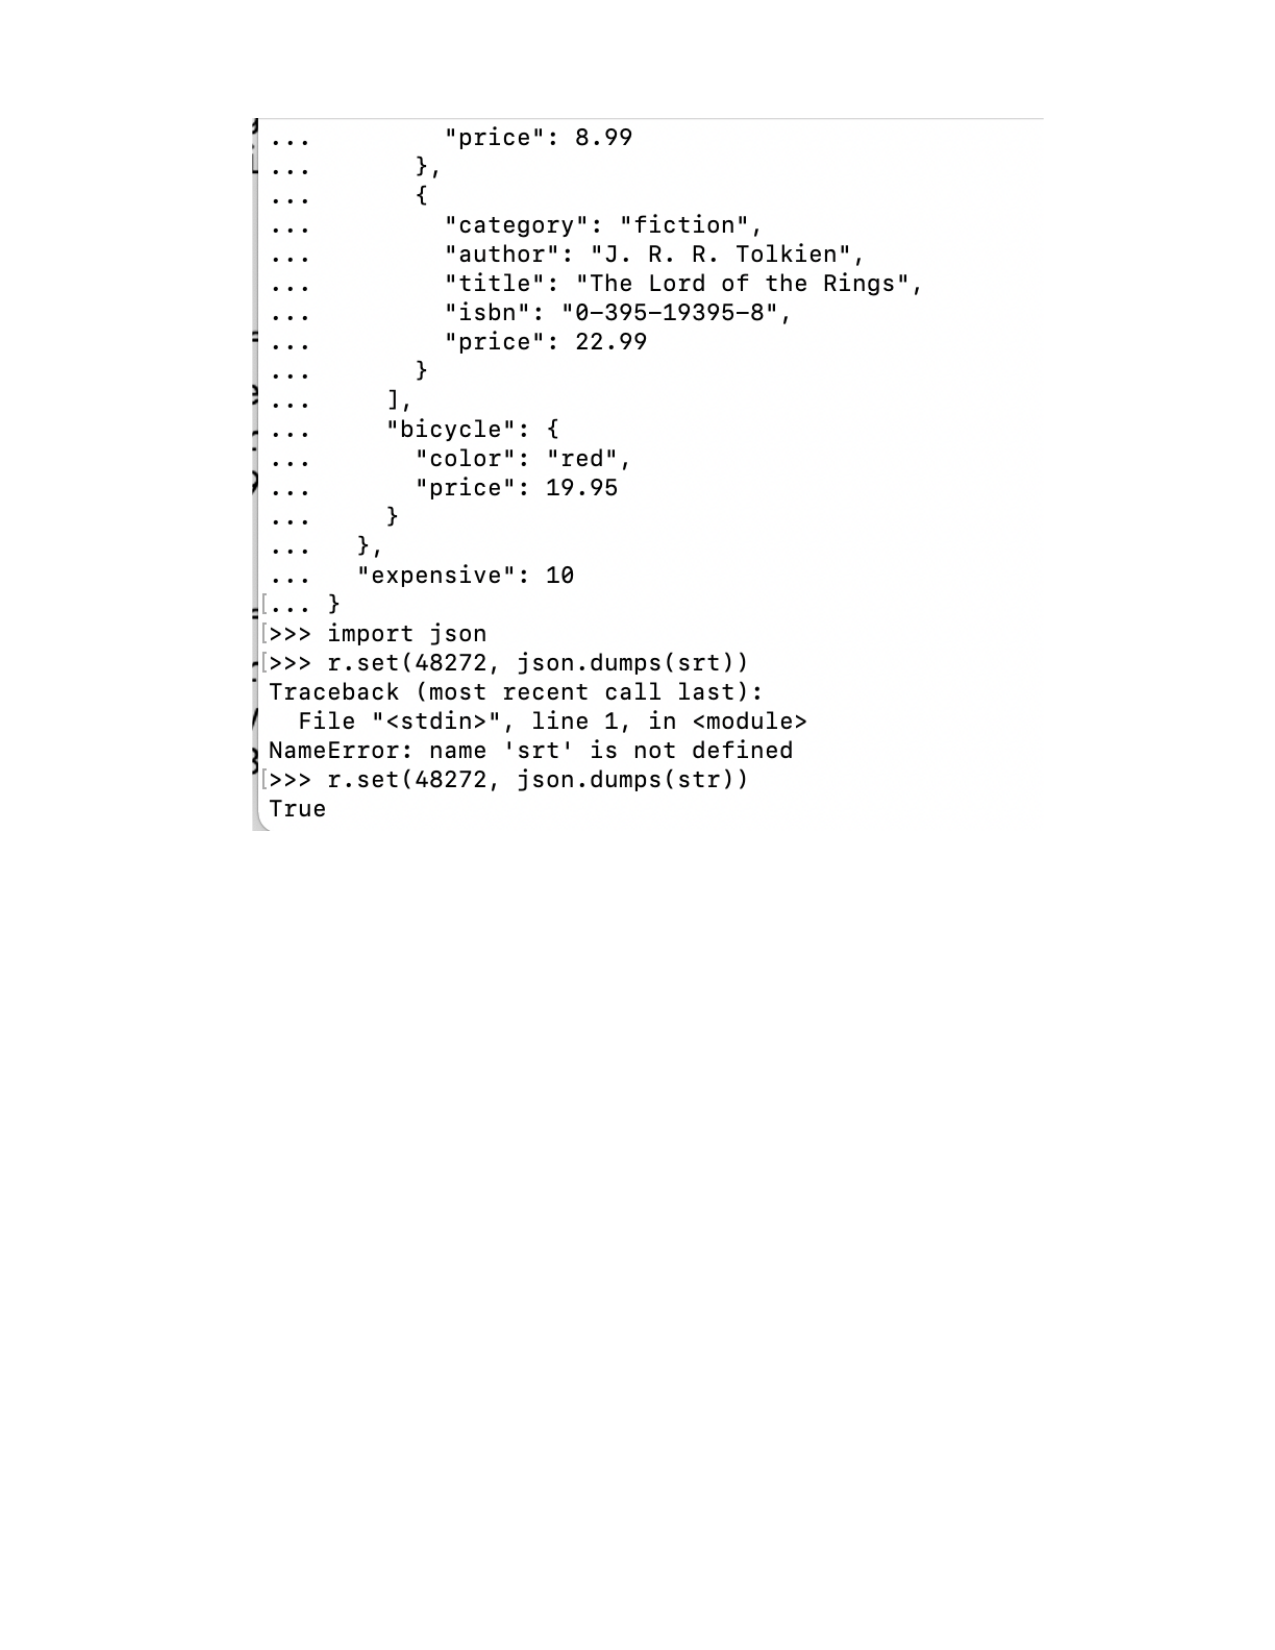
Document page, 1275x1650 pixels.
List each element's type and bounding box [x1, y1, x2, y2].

picture [252, 118, 1044, 831]
